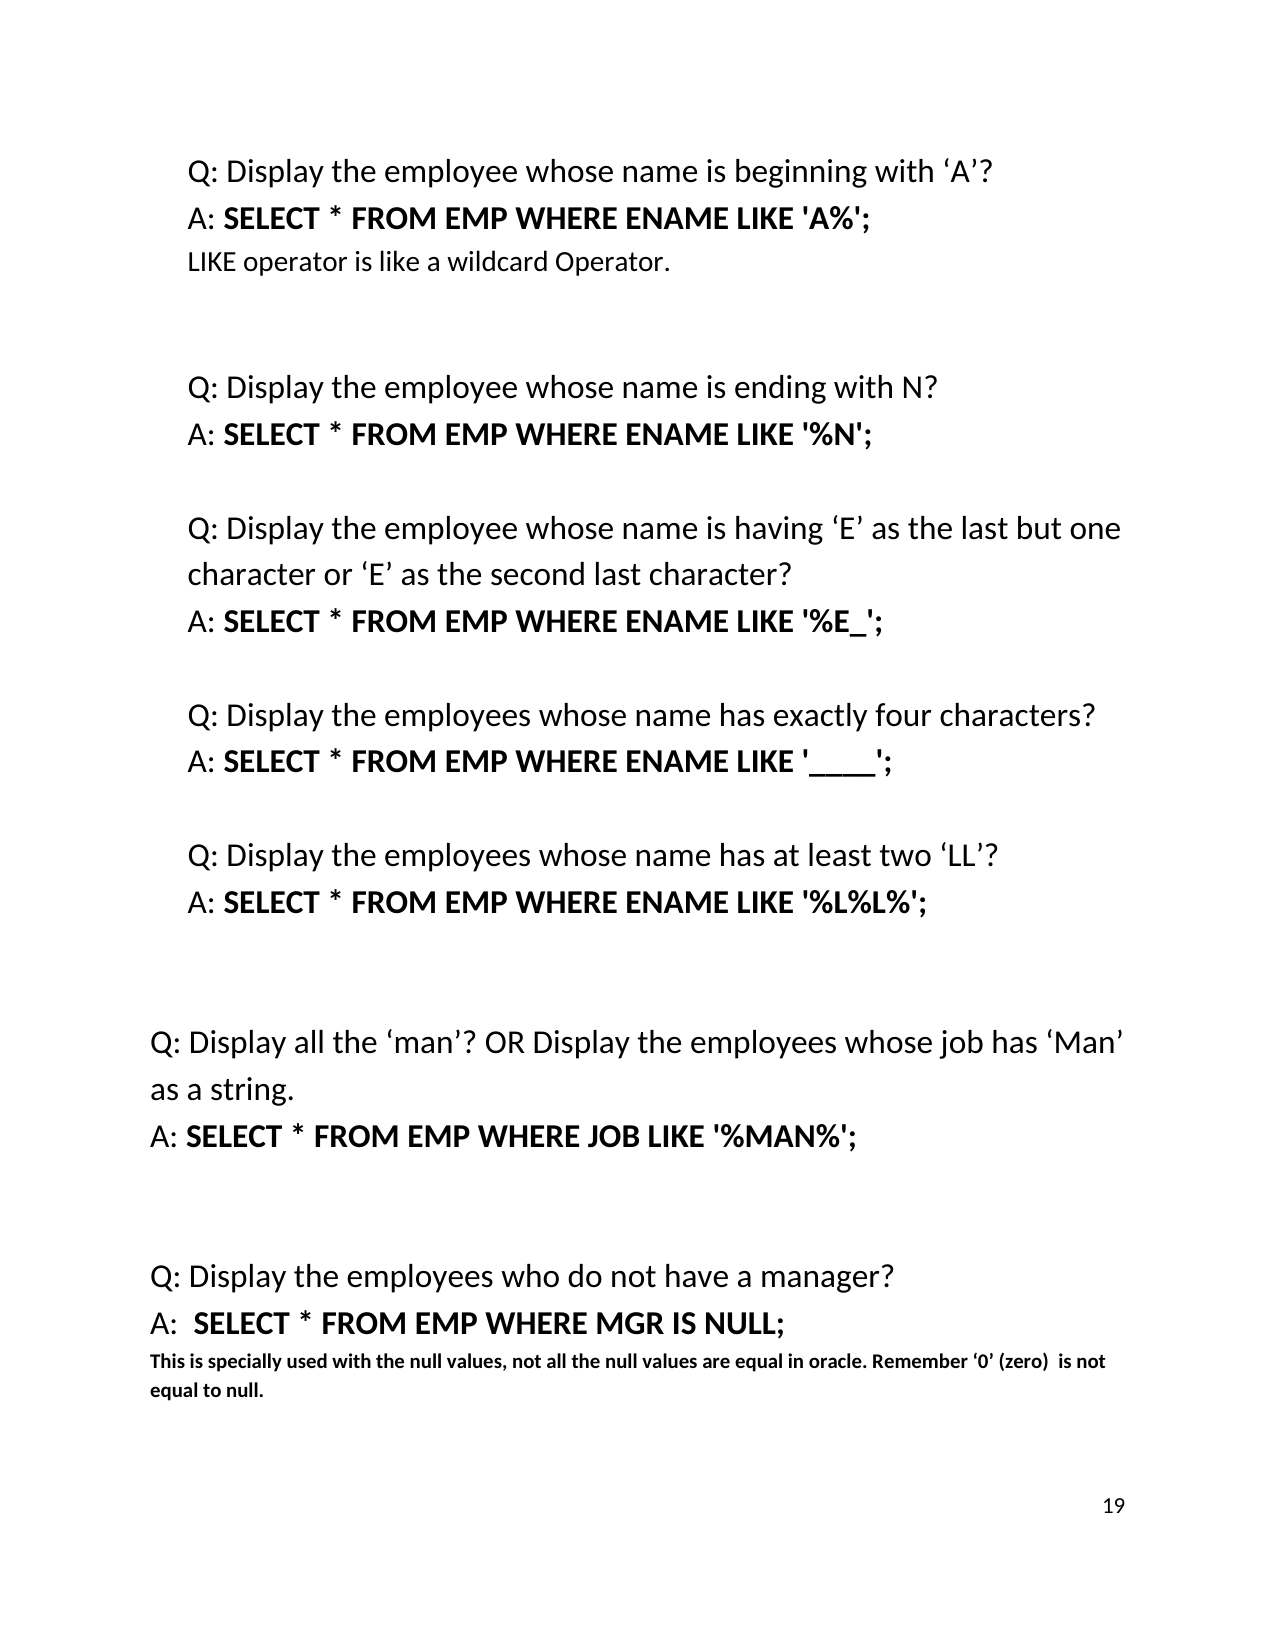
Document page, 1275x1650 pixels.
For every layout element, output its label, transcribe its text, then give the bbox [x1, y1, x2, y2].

list This is specially used with the null values, not all the null values are equal in oracle. Remember ‘0’ (zero) is not equal to null. [150, 1348, 1125, 1403]
list A: SELECT * FROM EMP WHERE ENAME LIKE '%L%L%'; [187, 881, 1125, 922]
list Q: Display the employees whose name has at least two ‘LL’? [187, 834, 1125, 875]
list A: SELECT * FROM EMP WHERE ENAME LIKE '%E_'; [187, 600, 1125, 641]
list Q: Display the employees whose name has exactly four characters? [187, 694, 1125, 734]
list A: SELECT * FROM EMP WHERE JOB LIKE '%MAN%'; [150, 1115, 1125, 1155]
list LIKE operator is like a wildcard Operator. [187, 243, 1125, 279]
list Q: Display the employee whose name is having ‘E’ as the last but one character or ‘E’ as the second last character? [187, 507, 1125, 594]
list A: SELECT * FROM EMP WHERE ENAME LIKE '%N'; [187, 413, 1125, 454]
list Q: Display the employee whose name is beginning with ‘A’? [187, 150, 1125, 191]
list Q: Display the employee whose name is ending with N? [187, 366, 1125, 407]
list Q: Display the employees who do not have a manager? [150, 1255, 1125, 1296]
list Q: Display all the ‘man’? OR Display the employees whose job has ‘Man’ as a string. [150, 1021, 1125, 1109]
list A: SELECT * FROM EMP WHERE MGR IS NULL; [150, 1302, 1125, 1342]
list A: SELECT * FROM EMP WHERE ENAME LIKE '____'; [187, 741, 1125, 781]
list A: SELECT * FROM EMP WHERE ENAME LIKE 'A%'; [187, 197, 1125, 237]
